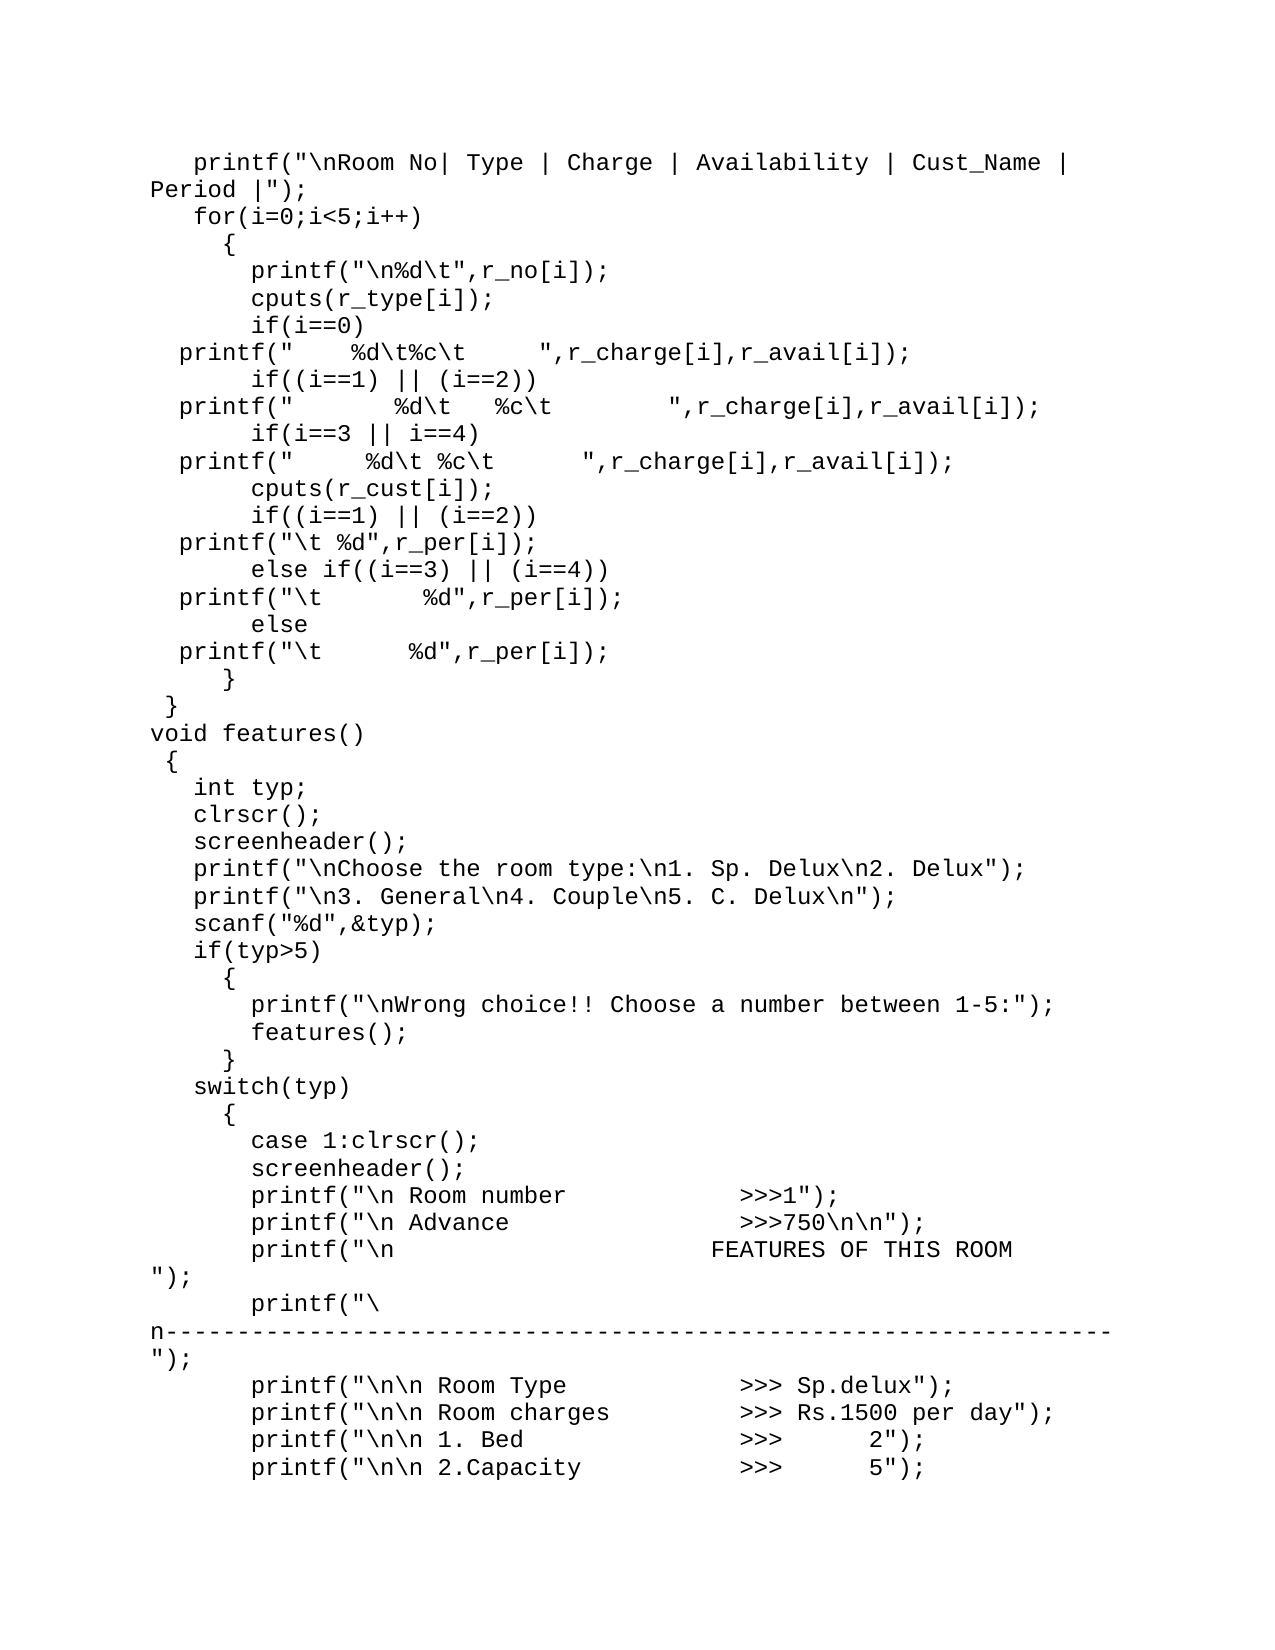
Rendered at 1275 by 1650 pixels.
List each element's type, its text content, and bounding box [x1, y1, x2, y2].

text cputs(r_type[i]); [150, 286, 1125, 313]
text clrscr(); [150, 802, 1125, 830]
text int typ; [150, 775, 1125, 802]
text features(); [150, 1020, 1125, 1047]
text printf(" %d\t%c\t ",r_charge[i],r_avail[i]); [150, 340, 1125, 367]
text if(i==3 || i==4) [150, 422, 1125, 449]
text printf("\nChoose the room type:\n1. Sp. Delux\n2. Delux"); [150, 857, 1125, 884]
text case 1:clrscr(); [150, 1129, 1125, 1156]
text if((i==1) || (i==2)) [150, 503, 1125, 531]
text cputs(r_cust[i]); [150, 476, 1125, 503]
text } [150, 1047, 1125, 1074]
text { [150, 1102, 1125, 1129]
text { [150, 232, 1125, 259]
text printf("\nWrong choice!! Choose a number between 1-5:"); [150, 993, 1125, 1020]
text printf("\n\n 1. Bed >>> 2"); [150, 1428, 1125, 1455]
text printf("\n3. General\n4. Couple\n5. C. Delux\n"); [150, 884, 1125, 911]
text printf("\t %d",r_per[i]); [150, 585, 1125, 612]
text for(i=0;i<5;i++) [150, 204, 1125, 232]
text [150, 1292, 1125, 1373]
text printf("\n\n 2.Capacity >>> 5"); [150, 1455, 1125, 1482]
text } [150, 667, 1125, 694]
text if(typ>5) [150, 938, 1125, 966]
text printf(" %d\t %c\t ",r_charge[i],r_avail[i]); [150, 449, 1125, 476]
text { [150, 748, 1125, 775]
text { [150, 966, 1125, 993]
text screenheader(); [150, 830, 1125, 857]
text scanf("%d",&typ); [150, 911, 1125, 938]
text printf("\n FEATURES OF THIS ROOM "); [150, 1237, 1125, 1292]
text if((i==1) || (i==2)) [150, 367, 1125, 395]
text printf("\n\n Room charges >>> Rs.1500 per day"); [150, 1401, 1125, 1428]
text void features() [150, 721, 1125, 748]
text switch(typ) [150, 1074, 1125, 1102]
text printf("\t %d",r_per[i]); [150, 531, 1125, 558]
text printf("\t %d",r_per[i]); [150, 639, 1125, 667]
text printf("\n Room number >>>1"); [150, 1183, 1125, 1210]
text } [150, 694, 1125, 721]
text else if((i==3) || (i==4)) [150, 558, 1125, 585]
text printf(" %d\t %c\t ",r_charge[i],r_avail[i]); [150, 395, 1125, 422]
text printf("\nRoom No| Type | Charge | Availability | Cust_Name | Period |"); [150, 150, 1125, 204]
text printf("\n Advance >>>750\n\n"); [150, 1210, 1125, 1237]
text else [150, 612, 1125, 639]
text printf("\n%d\t",r_no[i]); [150, 259, 1125, 286]
text printf("\n\n Room Type >>> Sp.delux"); [150, 1373, 1125, 1401]
text screenheader(); [150, 1156, 1125, 1183]
text if(i==0) [150, 313, 1125, 340]
